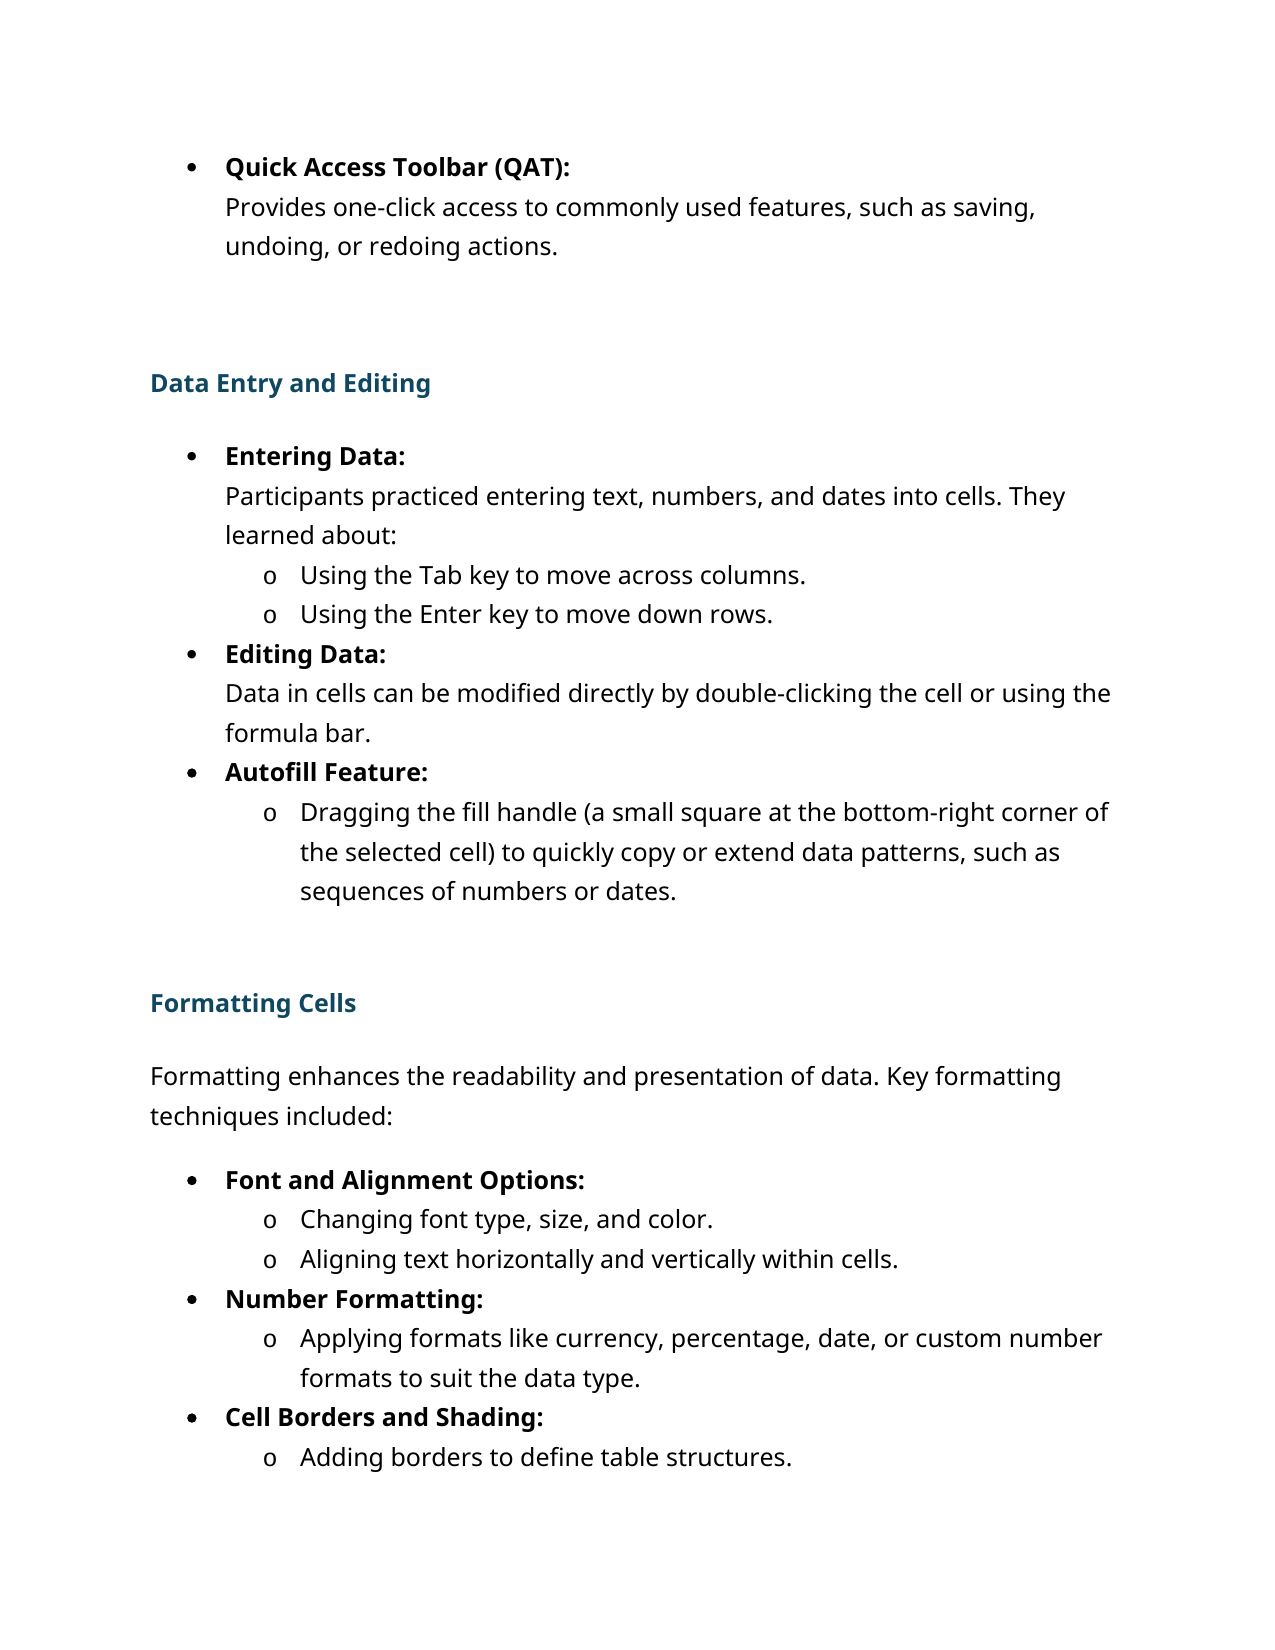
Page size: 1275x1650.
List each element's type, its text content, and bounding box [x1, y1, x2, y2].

subtitle Formatting Cells [150, 986, 1125, 1020]
list Entering Data: Participants practiced entering text, numbers, and dates into cells. They learned about: [187, 439, 1125, 552]
list Using the Tab key to move across columns. [262, 557, 1125, 592]
list Dragging the fill handle (a small square at the bottom-right corner of the selected cell) to quickly copy or extend data patterns, such as sequences of numbers or dates. [262, 794, 1125, 908]
list Using the Enter key to move down rows. [262, 597, 1125, 631]
list Number Formatting: [187, 1281, 1125, 1316]
list Aligning text horizontally and vertically within cells. [262, 1242, 1125, 1276]
list Quick Access Toolbar (QAT): Provides one-click access to commonly used features, such as saving, undoing, or redoing actions. [187, 150, 1125, 263]
list Adding borders to define table structures. [262, 1439, 1125, 1474]
list Editing Data: Data in cells can be modified directly by double-clicking the cell or using the formula bar. [187, 637, 1125, 750]
text Formatting enhances the readability and presentation of data. Key formatting techniques included: [150, 1059, 1125, 1132]
list Applying formats like currency, percentage, date, or custom number formats to suit the data type. [262, 1321, 1125, 1395]
subtitle Data Entry and Editing [150, 366, 1125, 400]
list Cell Borders and Shading: [187, 1400, 1125, 1434]
list Autofill Feature: [187, 755, 1125, 789]
list Font and Alignment Options: [187, 1163, 1125, 1197]
list Changing font type, size, and color. [262, 1202, 1125, 1236]
